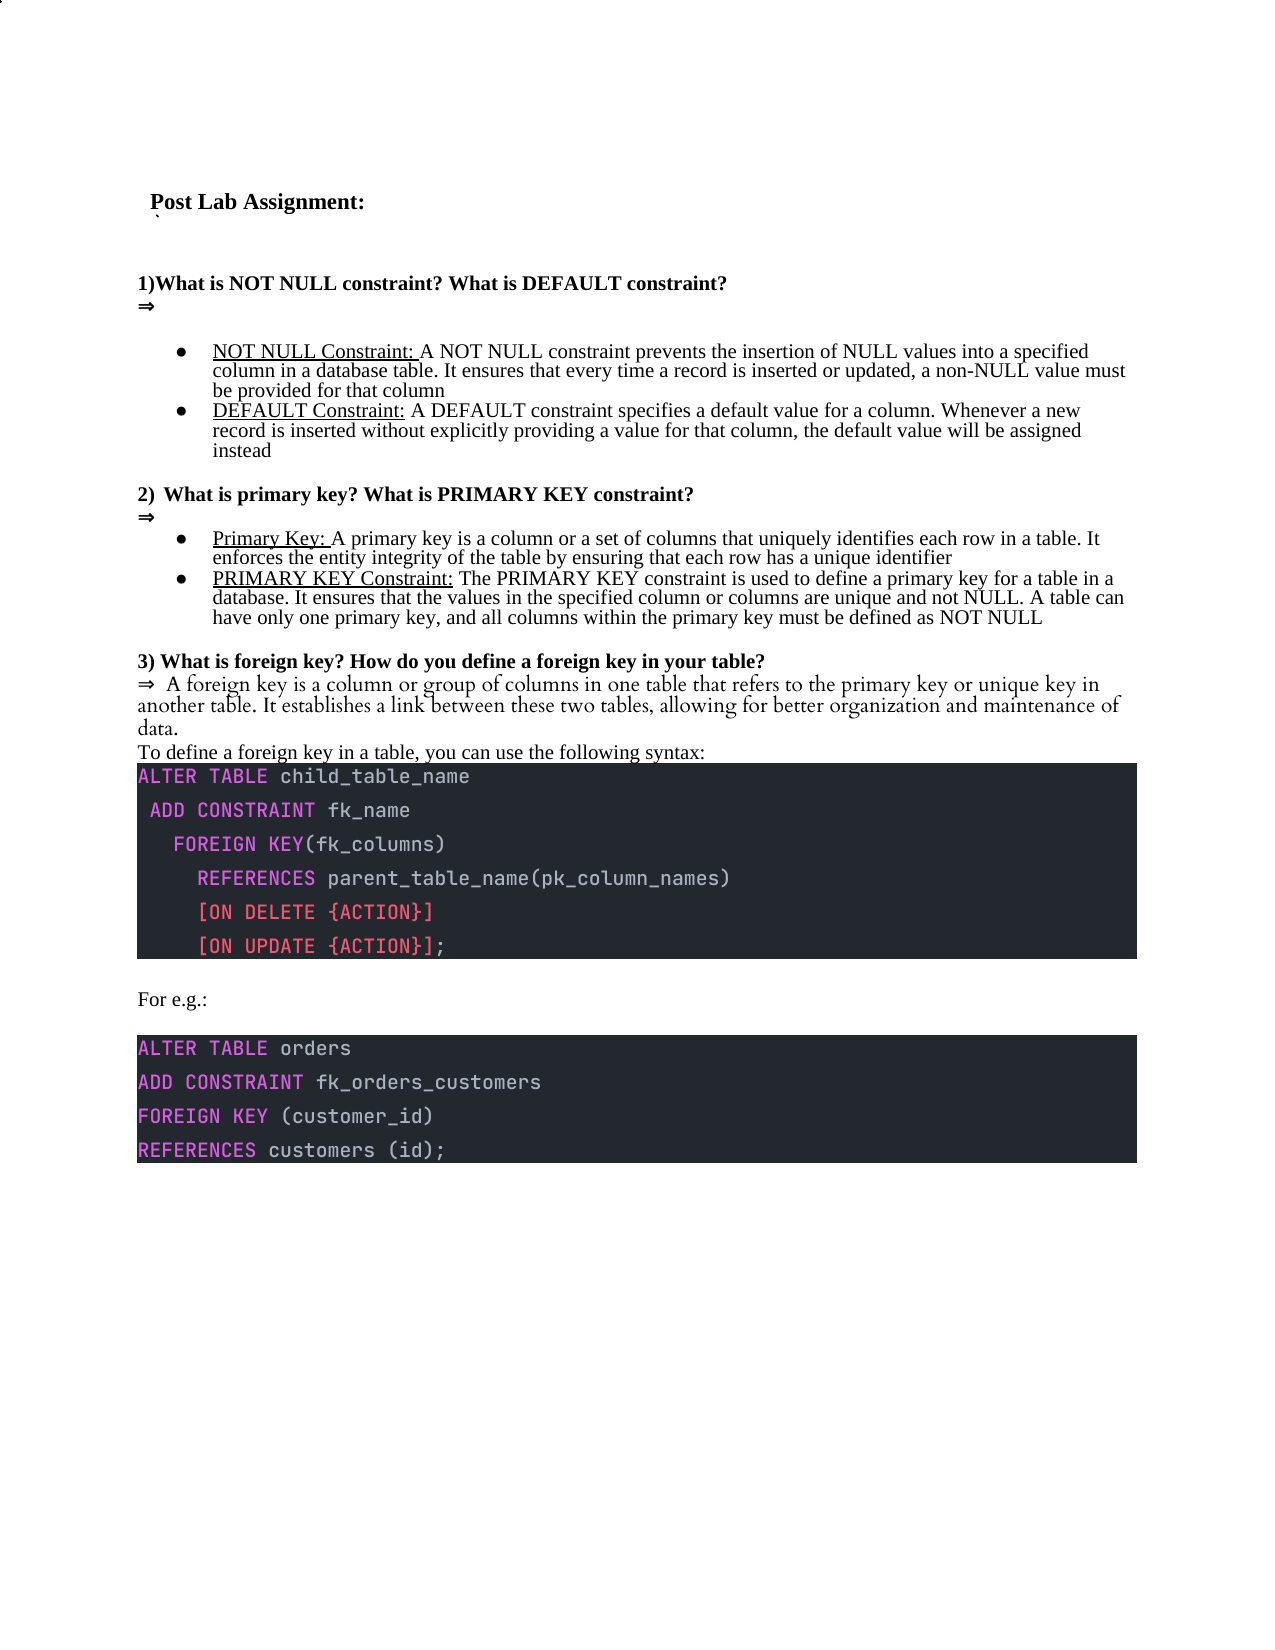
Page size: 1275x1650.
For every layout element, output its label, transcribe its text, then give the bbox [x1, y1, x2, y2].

text [ON UPDATE {ACTION}]; [137, 933, 1137, 959]
text ⇒ [137, 295, 1137, 318]
text ADD CONSTRAINT fk_orders_customers [137, 1069, 1137, 1095]
list Primary Key: A primary key is a column or a set of columns that uniquely identifies each row in a table. It enforces the entity integrity of the table by ensuring that each row has a unique identifier [175, 529, 1137, 569]
text REFERENCES customers (id); [137, 1137, 1137, 1163]
text 3) What is foreign key? How do you define a foreign key in your table? [137, 653, 1137, 673]
list DEFAULT Constraint: A DEFAULT constraint specifies a default value for a column. Whenever a new record is inserted without explicitly providing a value for that column, the default value will be assigned instead [175, 402, 1137, 462]
text REFERENCES parent_table_name(pk_column_names) [137, 865, 1137, 891]
text FOREIGN KEY(fk_columns) [137, 831, 1137, 857]
text 1)What is NOT NULL constraint? What is DEFAULT constraint? [137, 275, 1137, 295]
text [ON DELETE {ACTION}] [137, 899, 1137, 925]
text Post Lab Assignment: [150, 188, 1137, 215]
list PRIMARY KEY Constraint: The PRIMARY KEY constraint is used to define a primary key for a table in a database. It ensures that the values in the specified column or columns are unique and not NULL. A table can have only one primary key, and all columns within the primary key must be defined as NOT NULL [175, 569, 1137, 629]
text For e.g.: [137, 991, 1137, 1011]
text ALTER TABLE child_table_name [137, 763, 1137, 789]
text ADD CONSTRAINT fk_name [137, 797, 1137, 823]
text To define a foreign key in a table, you can use the following syntax: [137, 743, 1137, 763]
list NOT NULL Constraint: A NOT NULL constraint prevents the insertion of NULL values into a specified column in a database table. It ensures that every time a record is inserted or updated, a non-NULL value must be provided for that column [175, 342, 1137, 402]
text ALTER TABLE orders [137, 1035, 1137, 1061]
text ⇒ A foreign key is a column or group of columns in one table that refers to the primary key or unique key in another table. It establishes a link between these two tables, allowing for better organization and maintenance of data. [137, 673, 1137, 743]
text FOREIGN KEY (customer_id) [137, 1103, 1137, 1129]
text ⇒ [137, 506, 1137, 529]
text 2) What is primary key? What is PRIMARY KEY constraint? [137, 486, 1137, 506]
